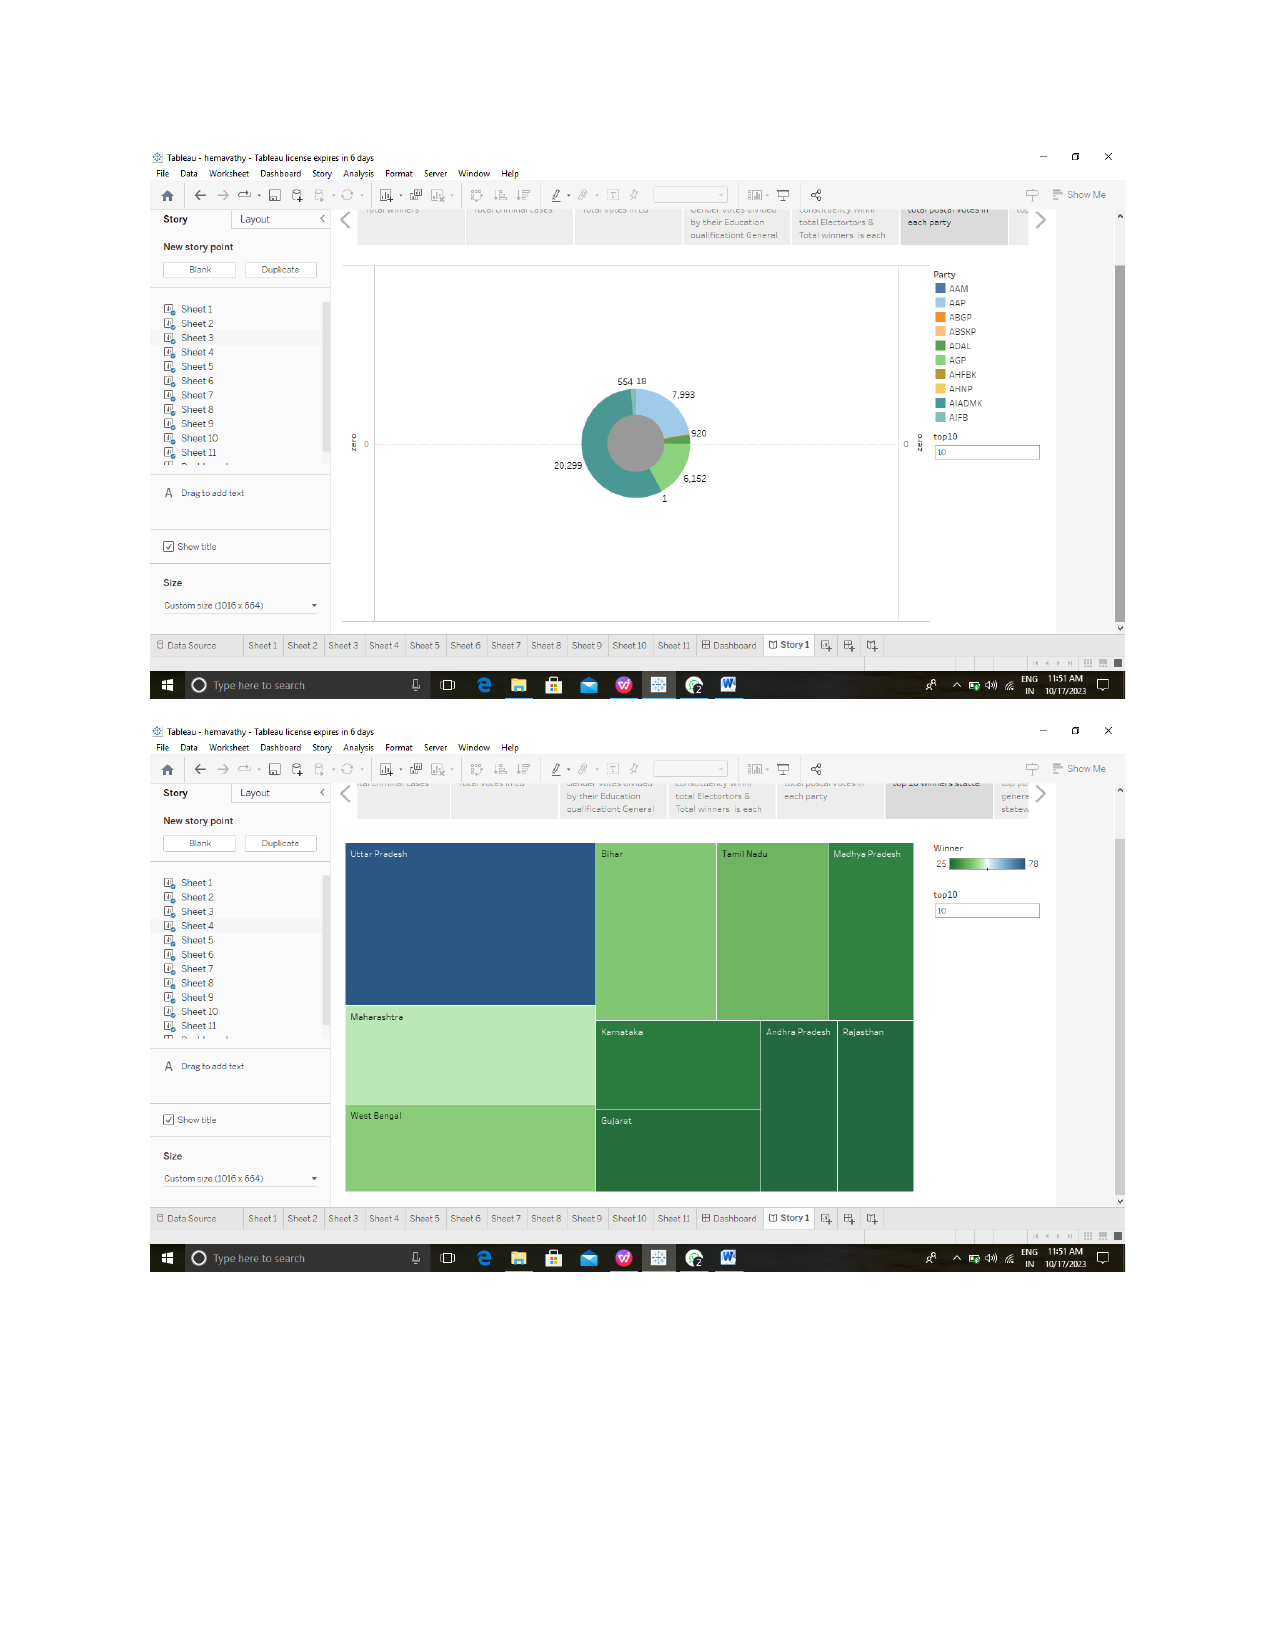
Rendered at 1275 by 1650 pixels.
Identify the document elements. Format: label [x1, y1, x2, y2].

picture [150, 150, 1125, 699]
picture [150, 723, 1125, 1272]
